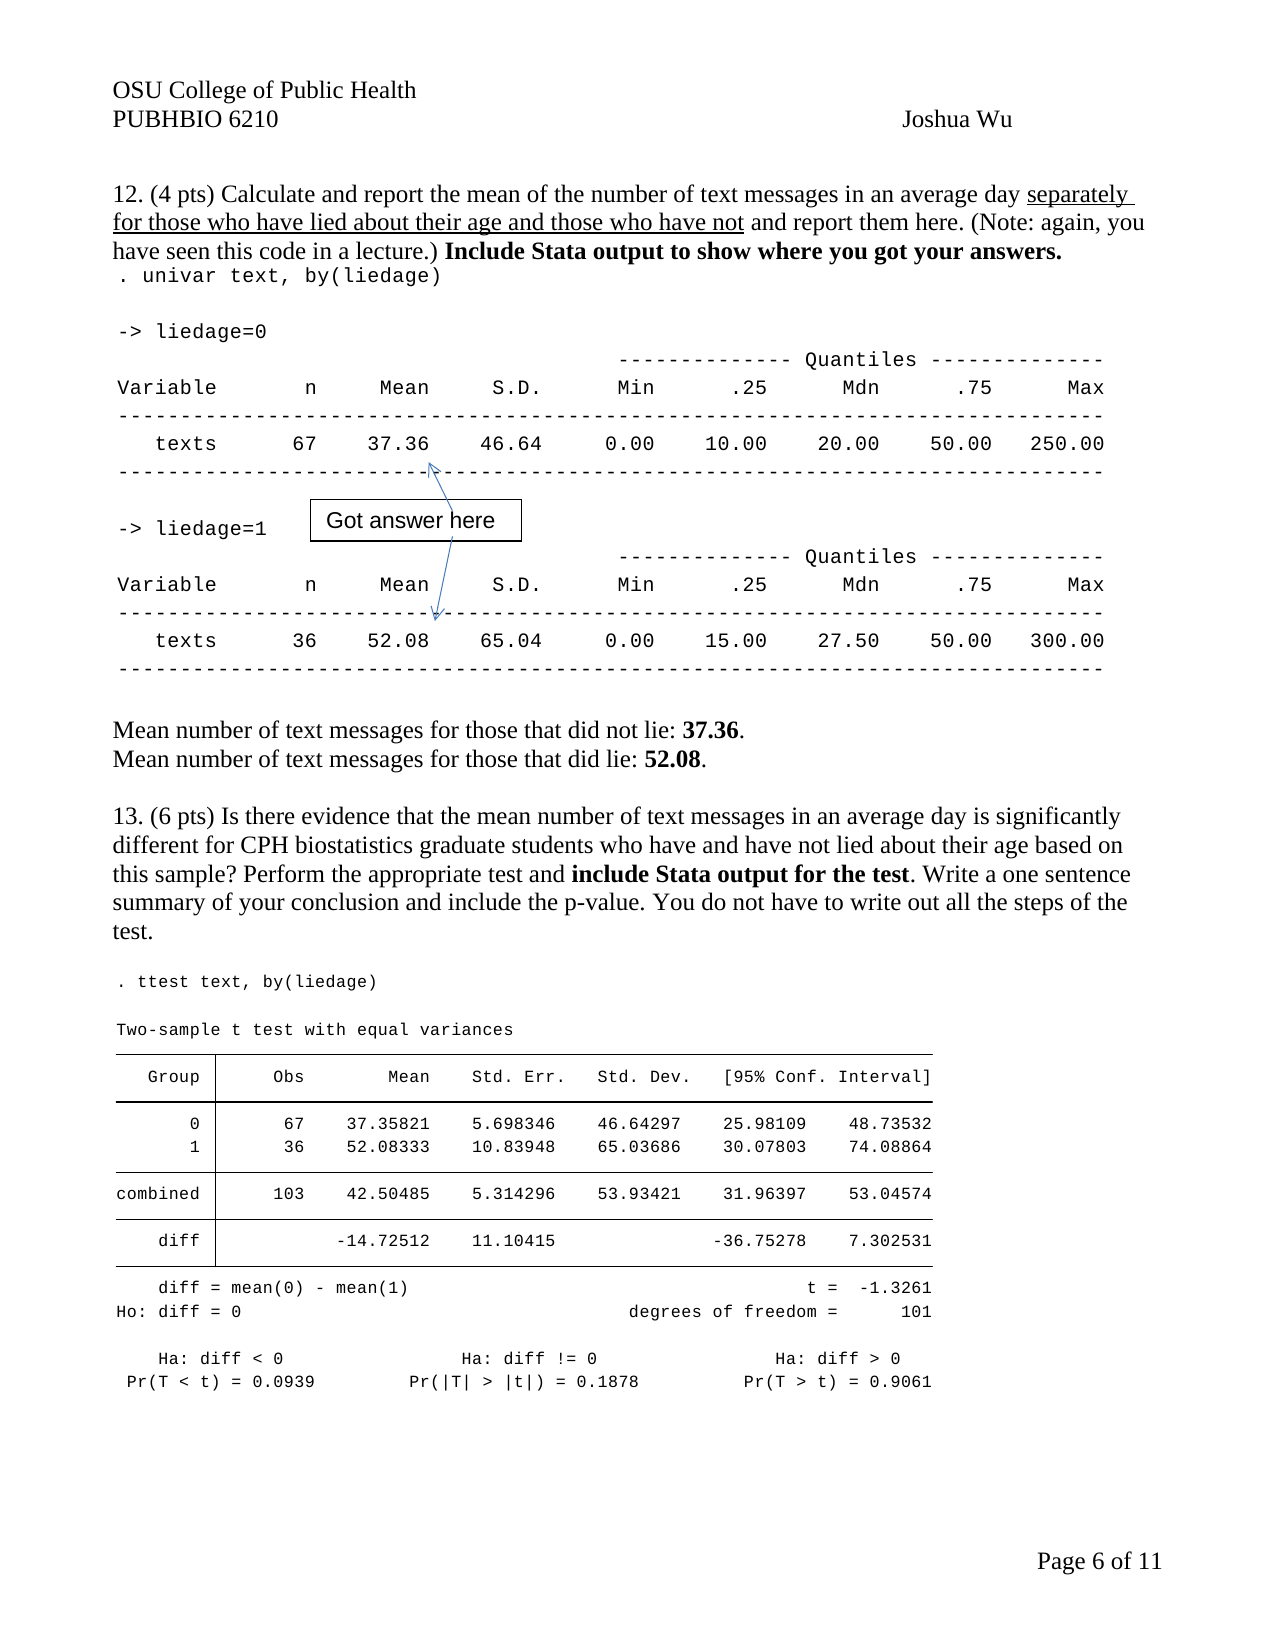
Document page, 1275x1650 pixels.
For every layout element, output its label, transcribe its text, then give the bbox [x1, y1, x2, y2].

text 12. (4 pts) Calculate and report the mean of the number of text messages in an average day separately for those who have lied about their age and those who have not and report them here. (Note: again, you have seen this code in a lecture.) Include Stata output to show where you got your answers. [112, 179, 1162, 265]
text 13. (6 pts) Is there evidence that the mean number of text messages in an average day is significantly different for CPH biostatistics graduate students who have and have not lied about their age based on this sample? Perform the appropriate test and include Stata output for the test. Write a one sentence summary of your conclusion and include the p-value. You do not have to write out all the steps of the test. [112, 801, 1162, 945]
text Mean number of text messages for those that did not lie: 37.36. [112, 715, 1162, 744]
text Mean number of text messages for those that did lie: 52.08. [112, 744, 1162, 772]
